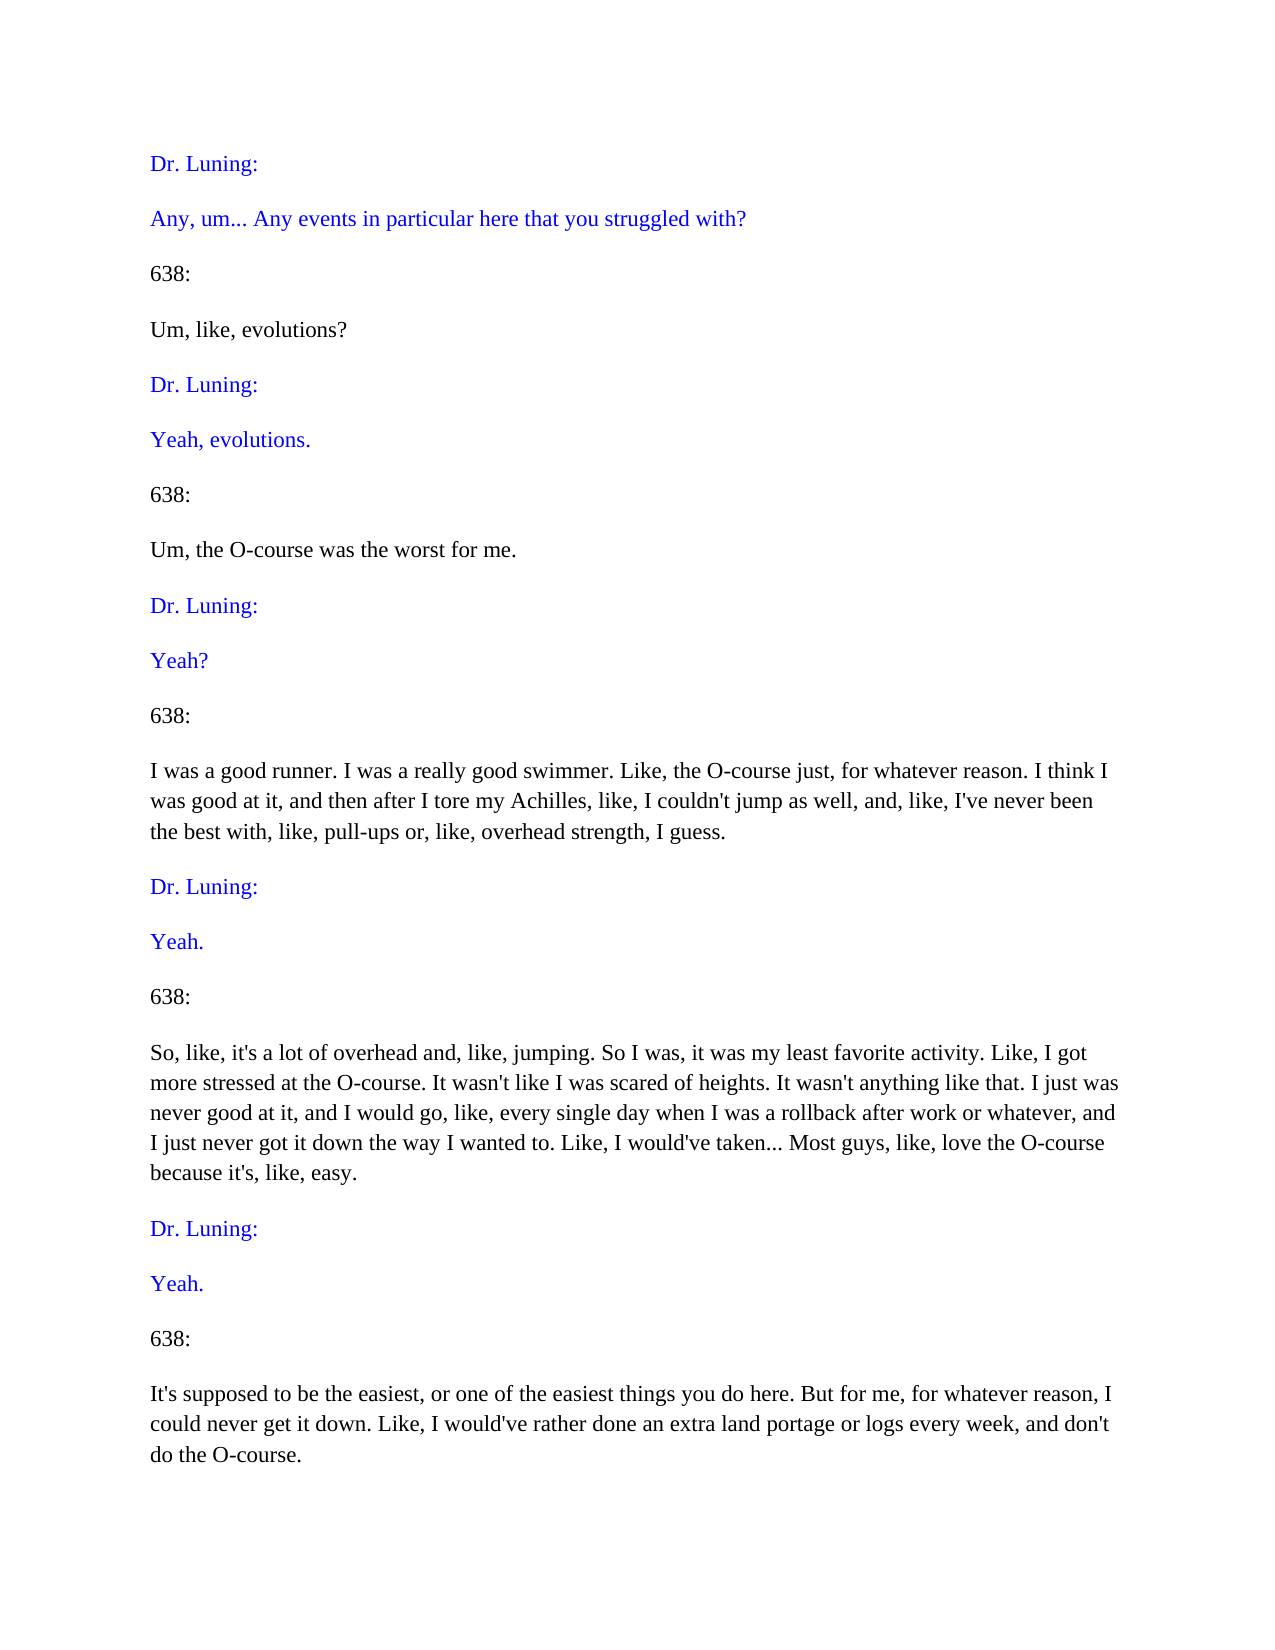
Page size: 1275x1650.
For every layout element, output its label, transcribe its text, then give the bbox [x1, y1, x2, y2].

text Um, the O-course was the worst for me. [150, 536, 1125, 563]
text 638: [150, 481, 1125, 508]
text 638: [150, 702, 1125, 728]
text I was a good runner. I was a really good swimmer. Like, the O-course just, for whatever reason. I think I was good at it, and then after I tore my Achilles, like, I couldn't jump as well, and, like, I've never been the best with, like, pull-ups or, like, overhead strength, I guess. [150, 757, 1125, 844]
text Dr. Luning: [150, 873, 1125, 899]
text 638: [150, 1325, 1125, 1351]
text It's supposed to be the easiest, or one of the easiest things you do here. But for me, for whatever reason, I could never get it down. Like, I would've rather done an extra land portage or logs every week, and don't do the O-course. [150, 1380, 1125, 1467]
text Any, um... Any events in particular here that you struggled with? [150, 205, 1125, 232]
text Um, like, evolutions? [150, 316, 1125, 342]
text Yeah. [150, 928, 1125, 954]
text Dr. Luning: [150, 1214, 1125, 1241]
text 638: [150, 983, 1125, 1010]
text Dr. Luning: [150, 150, 1125, 176]
text Dr. Luning: [150, 371, 1125, 397]
text Yeah. [150, 1270, 1125, 1296]
text 638: [150, 260, 1125, 287]
text So, like, it's a lot of overhead and, like, jumping. So I was, it was my least favorite activity. Like, I got more stressed at the O-course. It wasn't like I was scared of heights. It wasn't anything like that. I just was never good at it, and I would go, like, every single day when I was a rollback after work or whatever, and I just never got it down the way I wanted to. Like, I would've taken... Most guys, like, love the O-course because it's, like, easy. [150, 1038, 1125, 1186]
text Yeah, evolutions. [150, 426, 1125, 452]
text Dr. Luning: [150, 592, 1125, 618]
text Yeah? [150, 647, 1125, 673]
